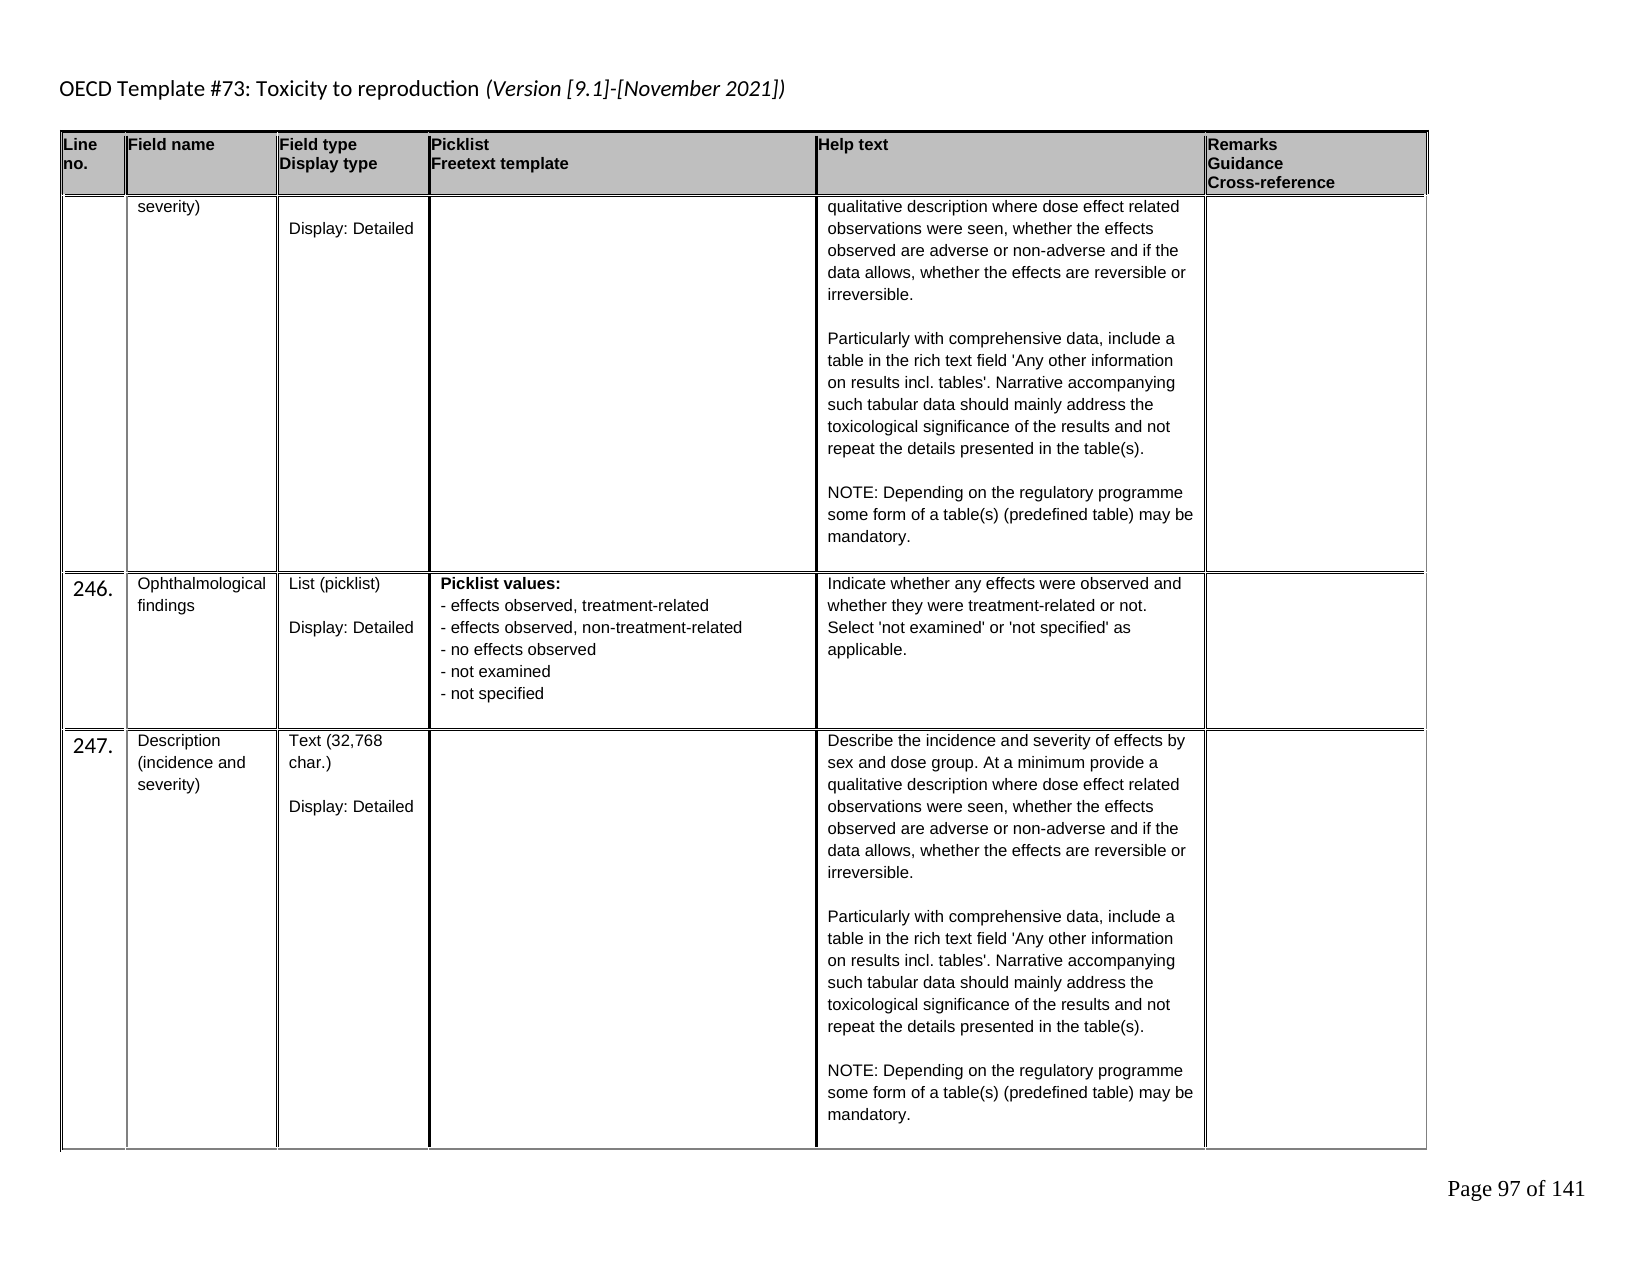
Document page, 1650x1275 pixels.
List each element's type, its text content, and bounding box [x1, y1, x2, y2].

table_header Picklist Freetext template [429, 133, 816, 194]
table_cell [431, 197, 815, 571]
table_cell Description (incidence and severity) [126, 731, 277, 1148]
table_cell Picklist values: - effects observed, treatment-related - effects observed, non-treatment-related - no effects observed - not examined - not specified [431, 574, 815, 727]
table_cell [63, 727, 126, 1148]
table_cell Description (incidence and severity) [128, 197, 276, 571]
table_cell [1206, 571, 1427, 727]
table_cell Text (32,768 char.) Display: Detailed [278, 731, 429, 1148]
table_cell Indicate whether any effects were observed and whether they were treatment-related or not. Select 'not examined' or 'not specified' as applicable. [818, 574, 1204, 727]
table_cell [429, 731, 816, 1148]
table_cell [61, 571, 126, 727]
table_cell Text (32,768 char.) Display: Detailed [279, 197, 428, 571]
table_cell Ophthalmological findings [128, 574, 276, 727]
table_header Help text [816, 133, 1206, 194]
table_header Field type Display type [278, 132, 429, 194]
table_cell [818, 197, 1204, 571]
table_cell [61, 194, 126, 571]
table_cell List (picklist) Display: Detailed [279, 574, 428, 727]
table_cell [1206, 727, 1426, 1148]
table_cell [1206, 194, 1427, 571]
table_header Line no. [63, 132, 126, 194]
table_header Field name [126, 133, 277, 194]
table_header Remarks Guidance Cross-reference [1206, 133, 1426, 194]
